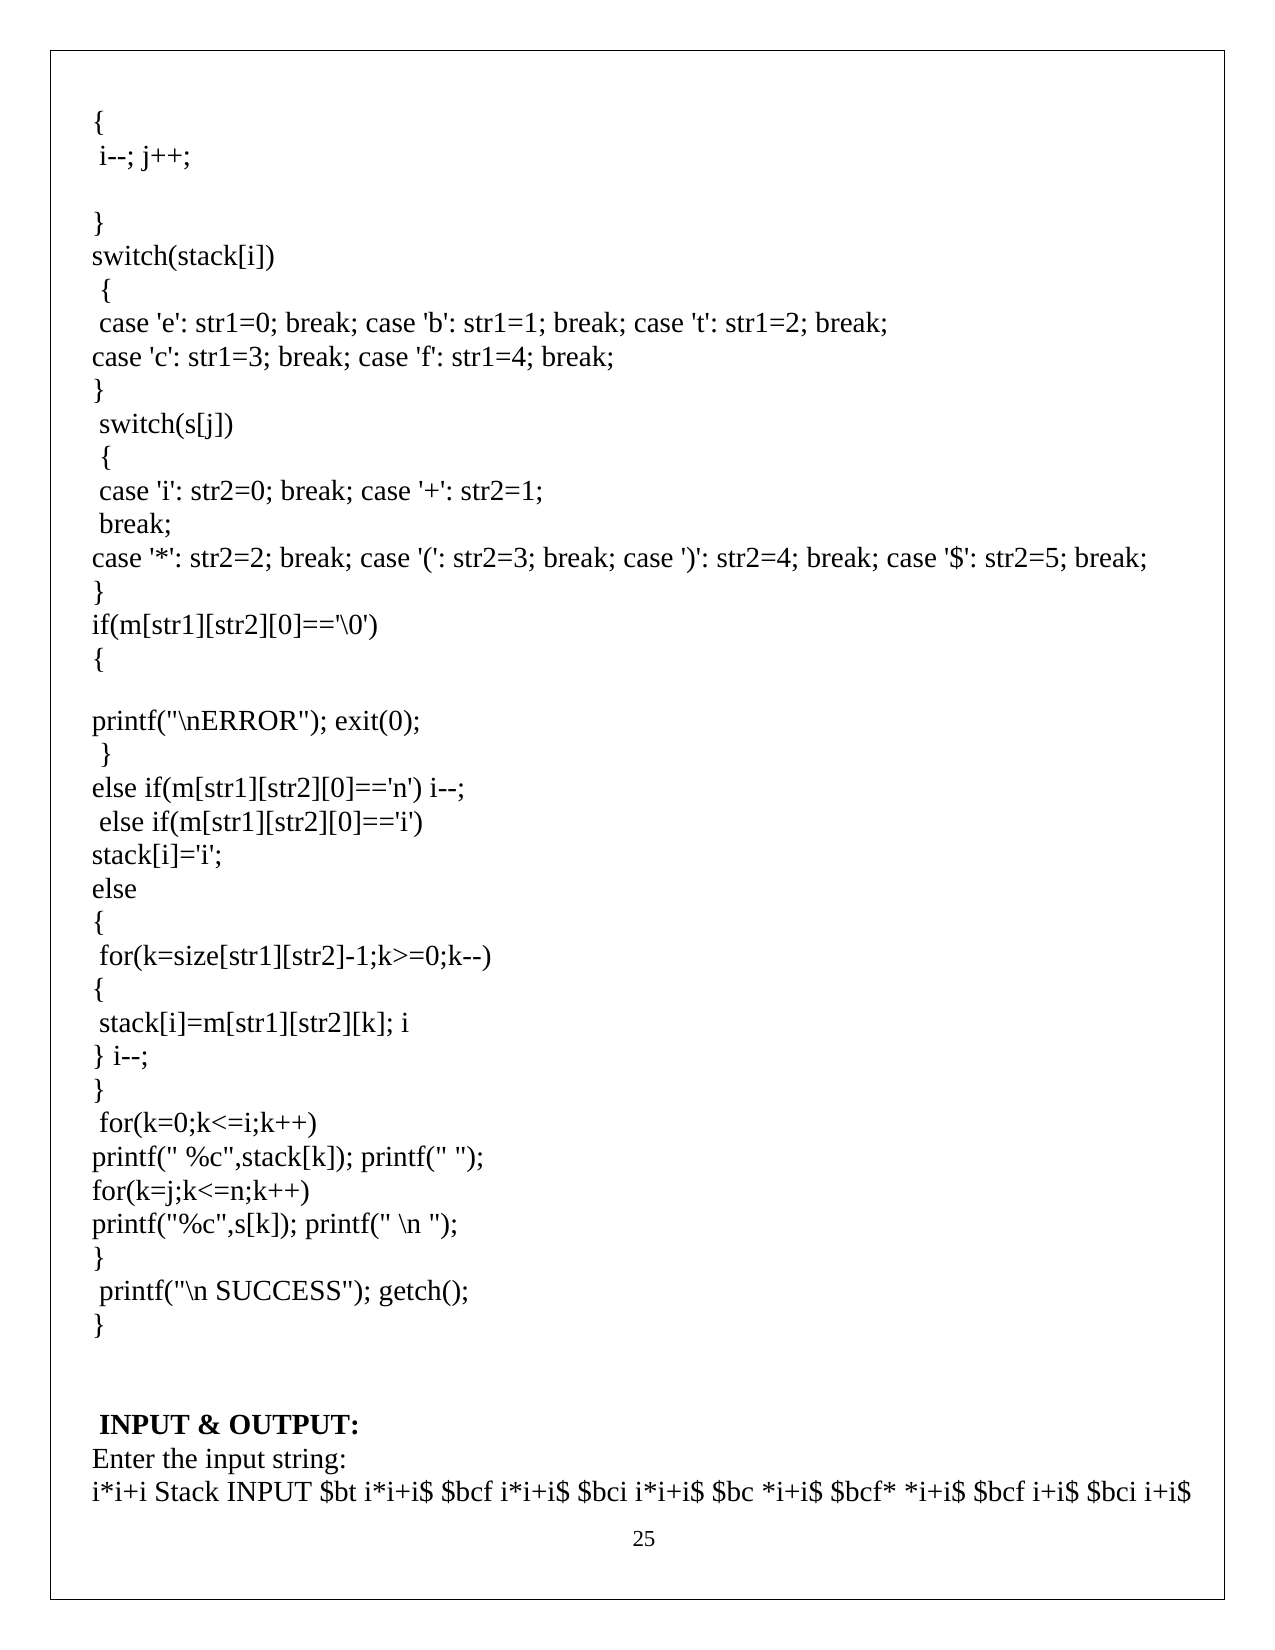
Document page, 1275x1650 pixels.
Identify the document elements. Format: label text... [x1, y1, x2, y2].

text stack[i]='i'; [92, 837, 1196, 871]
text } [92, 574, 1196, 607]
text } [92, 1240, 1196, 1273]
text stack[i]=m[str1][str2][k]; i [92, 1005, 1196, 1038]
text { [92, 104, 1196, 138]
text else if(m[str1][str2][0]=='n') i--; [92, 770, 1196, 804]
text } i--; [92, 1038, 1196, 1072]
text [92, 1474, 1196, 1508]
text for(k=j;k<=n;k++) [92, 1173, 1196, 1206]
text printf("%c",s[k]); printf(" \n "); [92, 1206, 1196, 1240]
text i--; j++; [92, 138, 1196, 171]
text } [92, 737, 1196, 770]
text case 'c': str1=3; break; case 'f': str1=4; break; [92, 339, 1196, 372]
text break; [92, 507, 1196, 540]
text { [92, 904, 1196, 938]
text { [92, 439, 1196, 473]
text } [92, 372, 1196, 406]
text case 'i': str2=0; break; case '+': str2=1; [92, 473, 1196, 507]
text Enter the input string: [92, 1441, 1196, 1474]
text } [92, 1072, 1196, 1106]
text for(k=size[str1][str2]-1;k>=0;k--) [92, 938, 1196, 971]
text case '*': str2=2; break; case '(': str2=3; break; case ')': str2=4; break; case '$': str2=5; break; [92, 540, 1196, 574]
text printf(" %c",stack[k]); printf(" "); [92, 1139, 1196, 1173]
text case 'e': str1=0; break; case 'b': str1=1; break; case 't': str1=2; break; [92, 305, 1196, 339]
text } [92, 1307, 1196, 1340]
text printf("\nERROR"); exit(0); [92, 703, 1196, 737]
text { [92, 272, 1196, 305]
text printf("\n SUCCESS"); getch(); [92, 1273, 1196, 1307]
text switch(stack[i]) [92, 238, 1196, 272]
text switch(s[j]) [92, 406, 1196, 439]
text } [92, 205, 1196, 238]
text else if(m[str1][str2][0]=='i') [92, 804, 1196, 837]
text else [92, 871, 1196, 904]
text INPUT & OUTPUT: [92, 1407, 1196, 1441]
text { [92, 641, 1196, 674]
text { [92, 971, 1196, 1005]
text for(k=0;k<=i;k++) [92, 1106, 1196, 1139]
text if(m[str1][str2][0]=='\0') [92, 607, 1196, 641]
